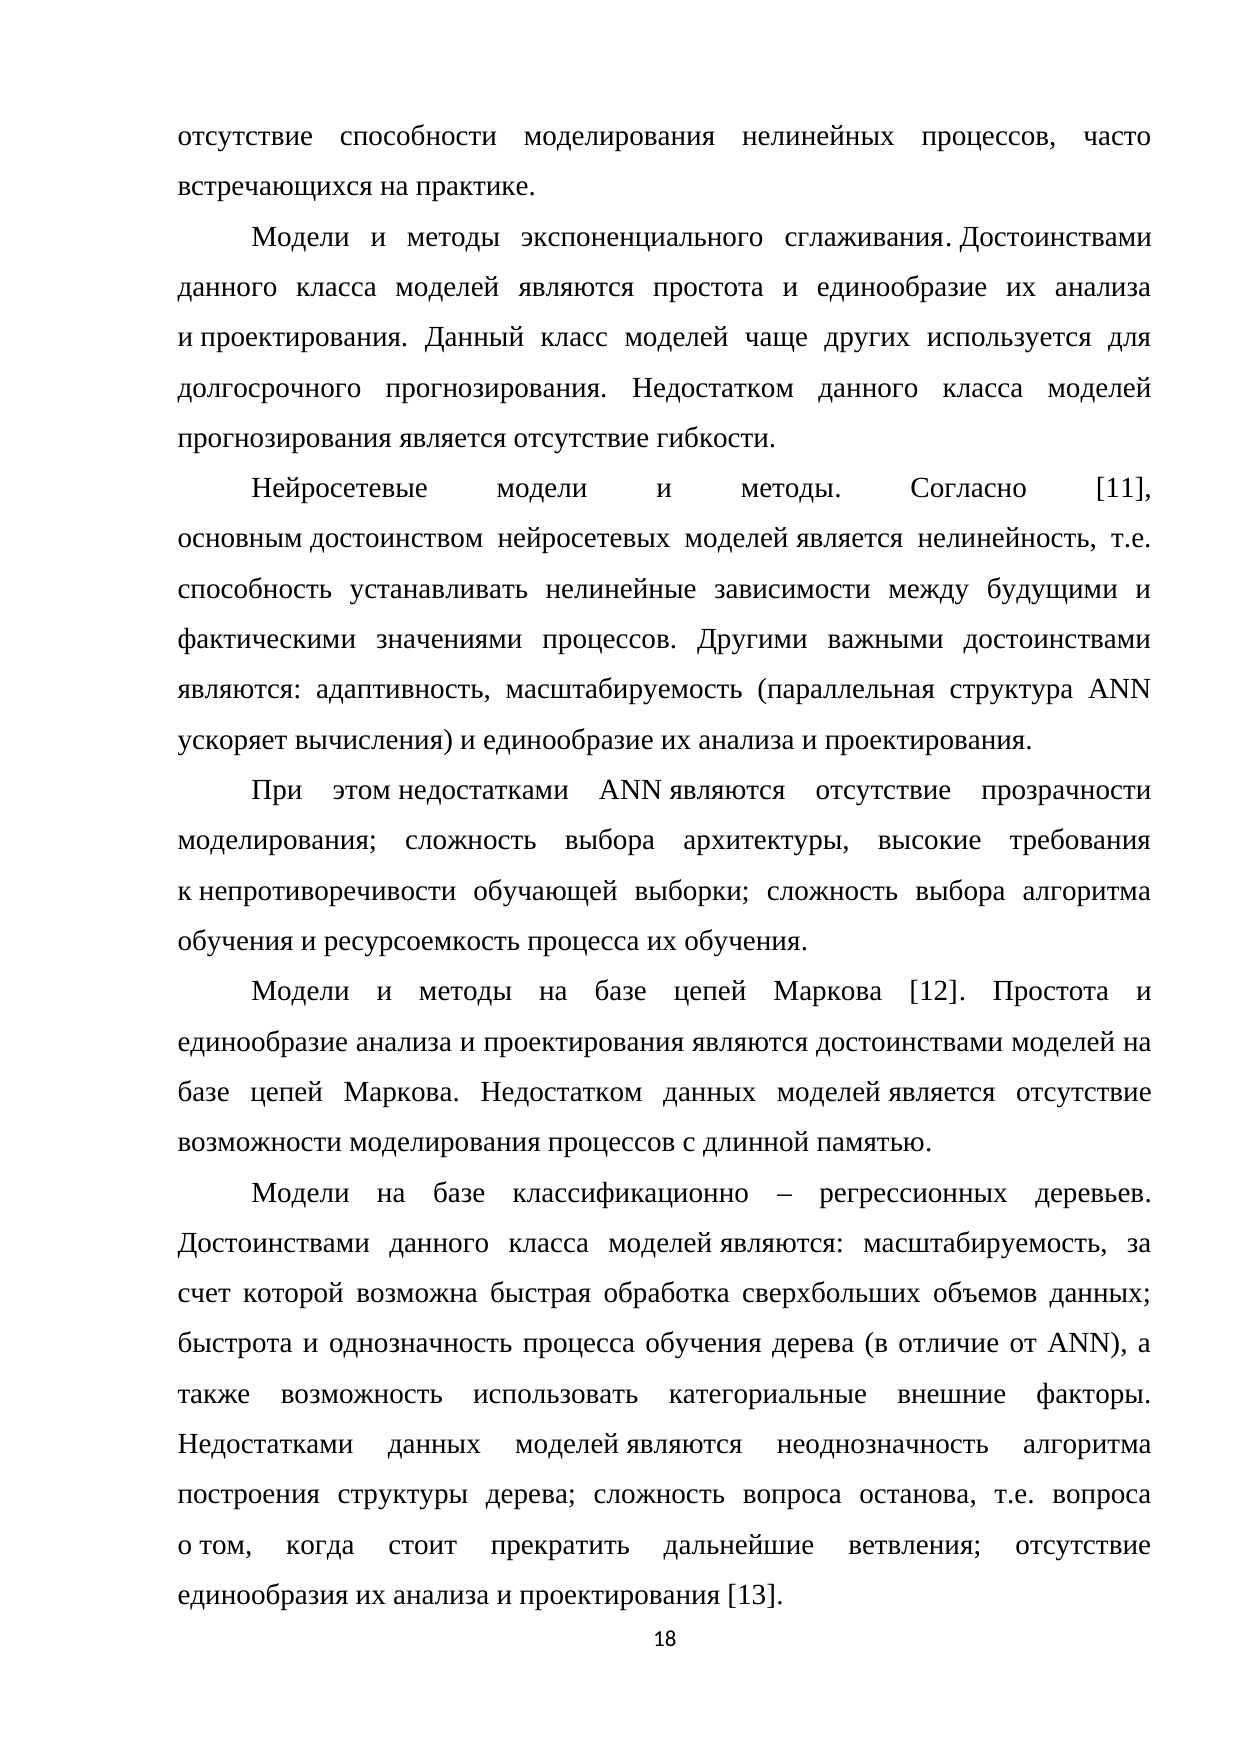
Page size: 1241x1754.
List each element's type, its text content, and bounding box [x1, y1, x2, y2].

text Нейросетевые модели и методы. Согласно [11], основным достоинством нейросетевых моделей является нелинейность, т.е. способность устанавливать нелинейные зависимости между будущими и фактическими значениями процессов. Другими важными достоинствами являются: адаптивность, масштабируемость (параллельная структура ANN ускоряет вычисления) и единообразие их анализа и проектирования. [177, 470, 1152, 755]
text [177, 118, 1152, 202]
text Модели и методы на базе цепей Маркова [12]. Простота и единообразие анализа и проектирования являются достоинствами моделей на базе цепей Маркова. Недостатком данных моделей является отсутствие возможности моделирования процессов с длинной памятью. [177, 973, 1152, 1158]
text Модели и методы экспоненциального сглаживания. Достоинствами данного класса моделей являются простота и единообразие их анализа и проектирования. Данный класс моделей чаще других используется для долгосрочного прогнозирования. Недостатком данного класса моделей прогнозирования является отсутствие гибкости. [177, 219, 1152, 453]
text При этом недостатками ANN являются отсутствие прозрачности моделирования; сложность выбора архитектуры, высокие требования к непротиворечивости обучающей выборки; сложность выбора алгоритма обучения и ресурсоемкость процесса их обучения. [177, 772, 1152, 957]
text Модели на базе классификационно – регрессионных деревьев. Достоинствами данного класса моделей являются: масштабируемость, за счет которой возможна быстрая обработка сверхбольших объемов данных; быстрота и однозначность процесса обучения дерева (в отличие от ANN), а также возможность использовать категориальные внешние факторы. Недостатками данных моделей являются неоднозначность алгоритма построения структуры дерева; сложность вопроса останова, т.е. вопроса о том, когда стоит прекратить дальнейшие ветвления; отсутствие единообразия их анализа и проектирования [13]. [177, 1175, 1152, 1611]
